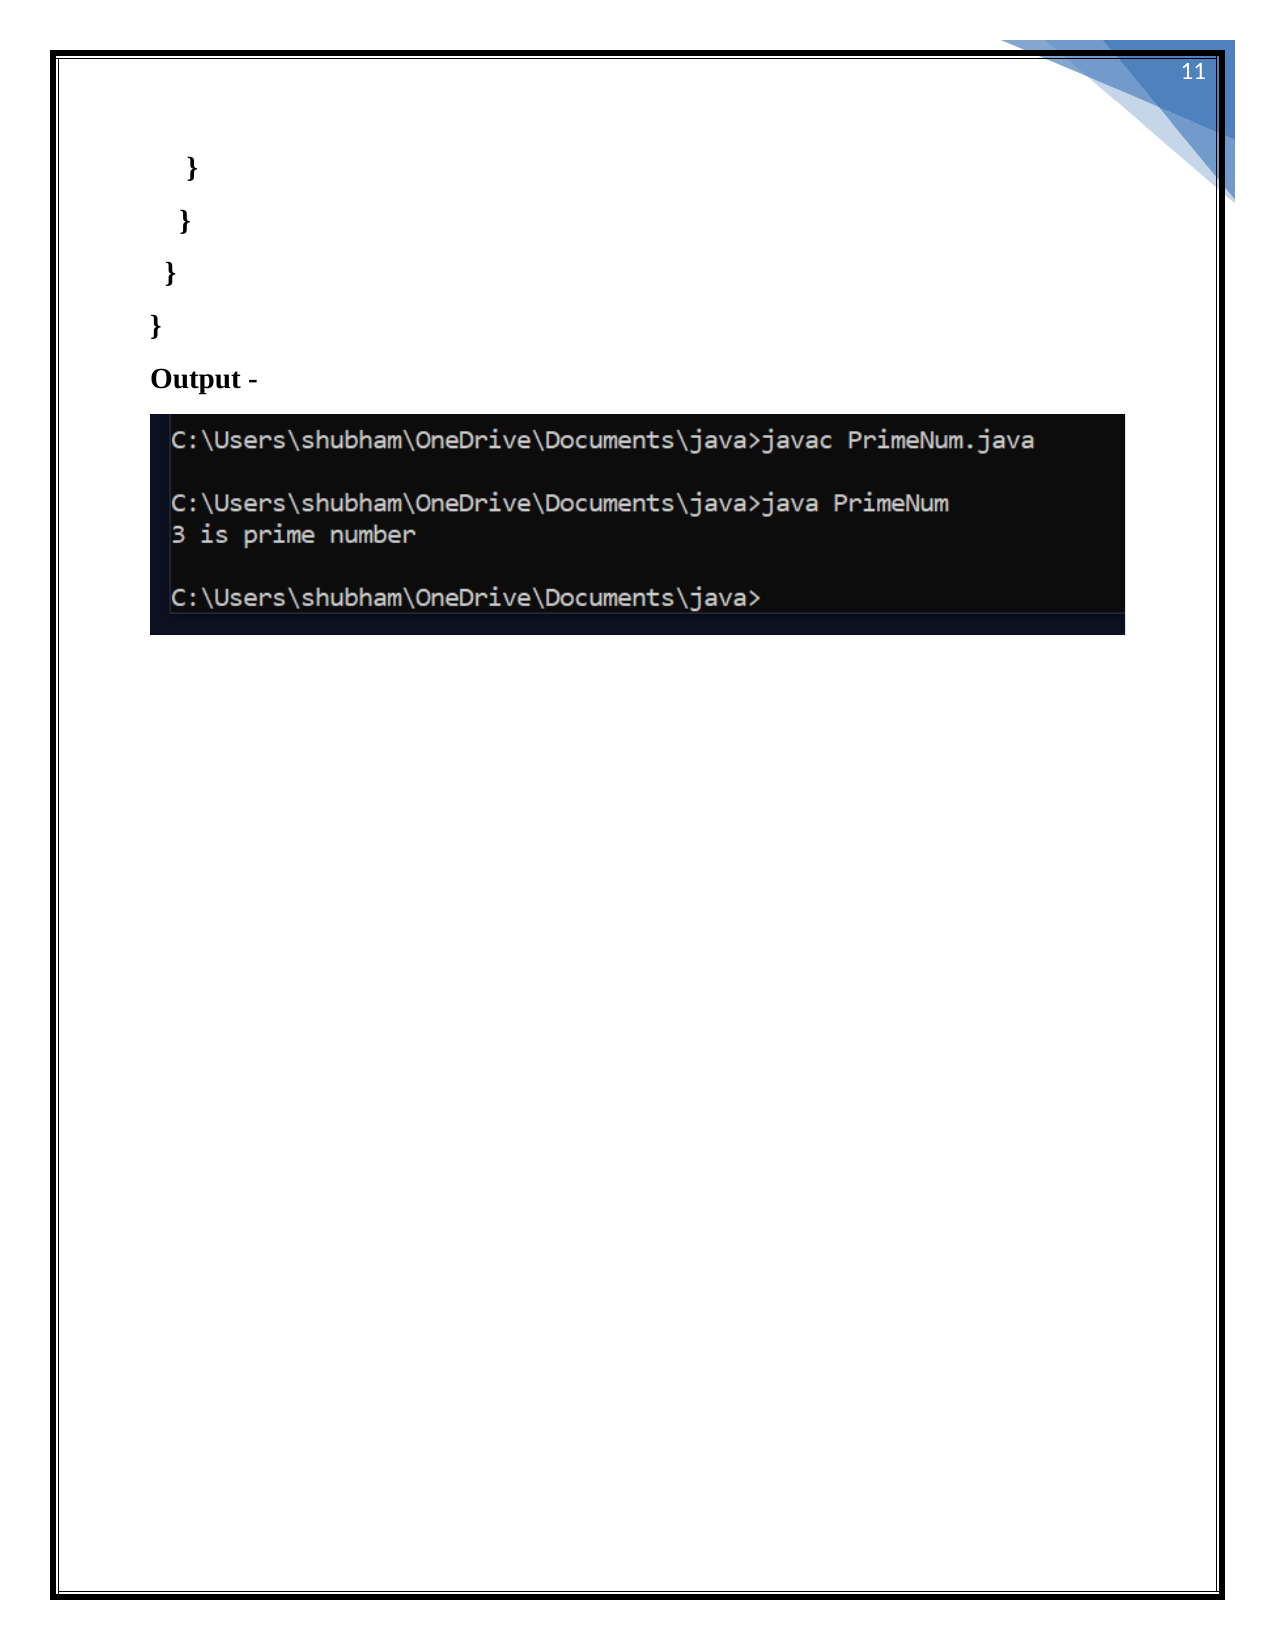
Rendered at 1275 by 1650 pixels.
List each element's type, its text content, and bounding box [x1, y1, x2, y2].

picture [150, 414, 1125, 635]
text } [150, 203, 1125, 236]
picture [998, 40, 1235, 204]
text Output - [150, 361, 1125, 395]
text } [150, 256, 1125, 289]
text } [150, 150, 1125, 183]
text } [150, 308, 1125, 342]
picture [998, 59, 1216, 204]
